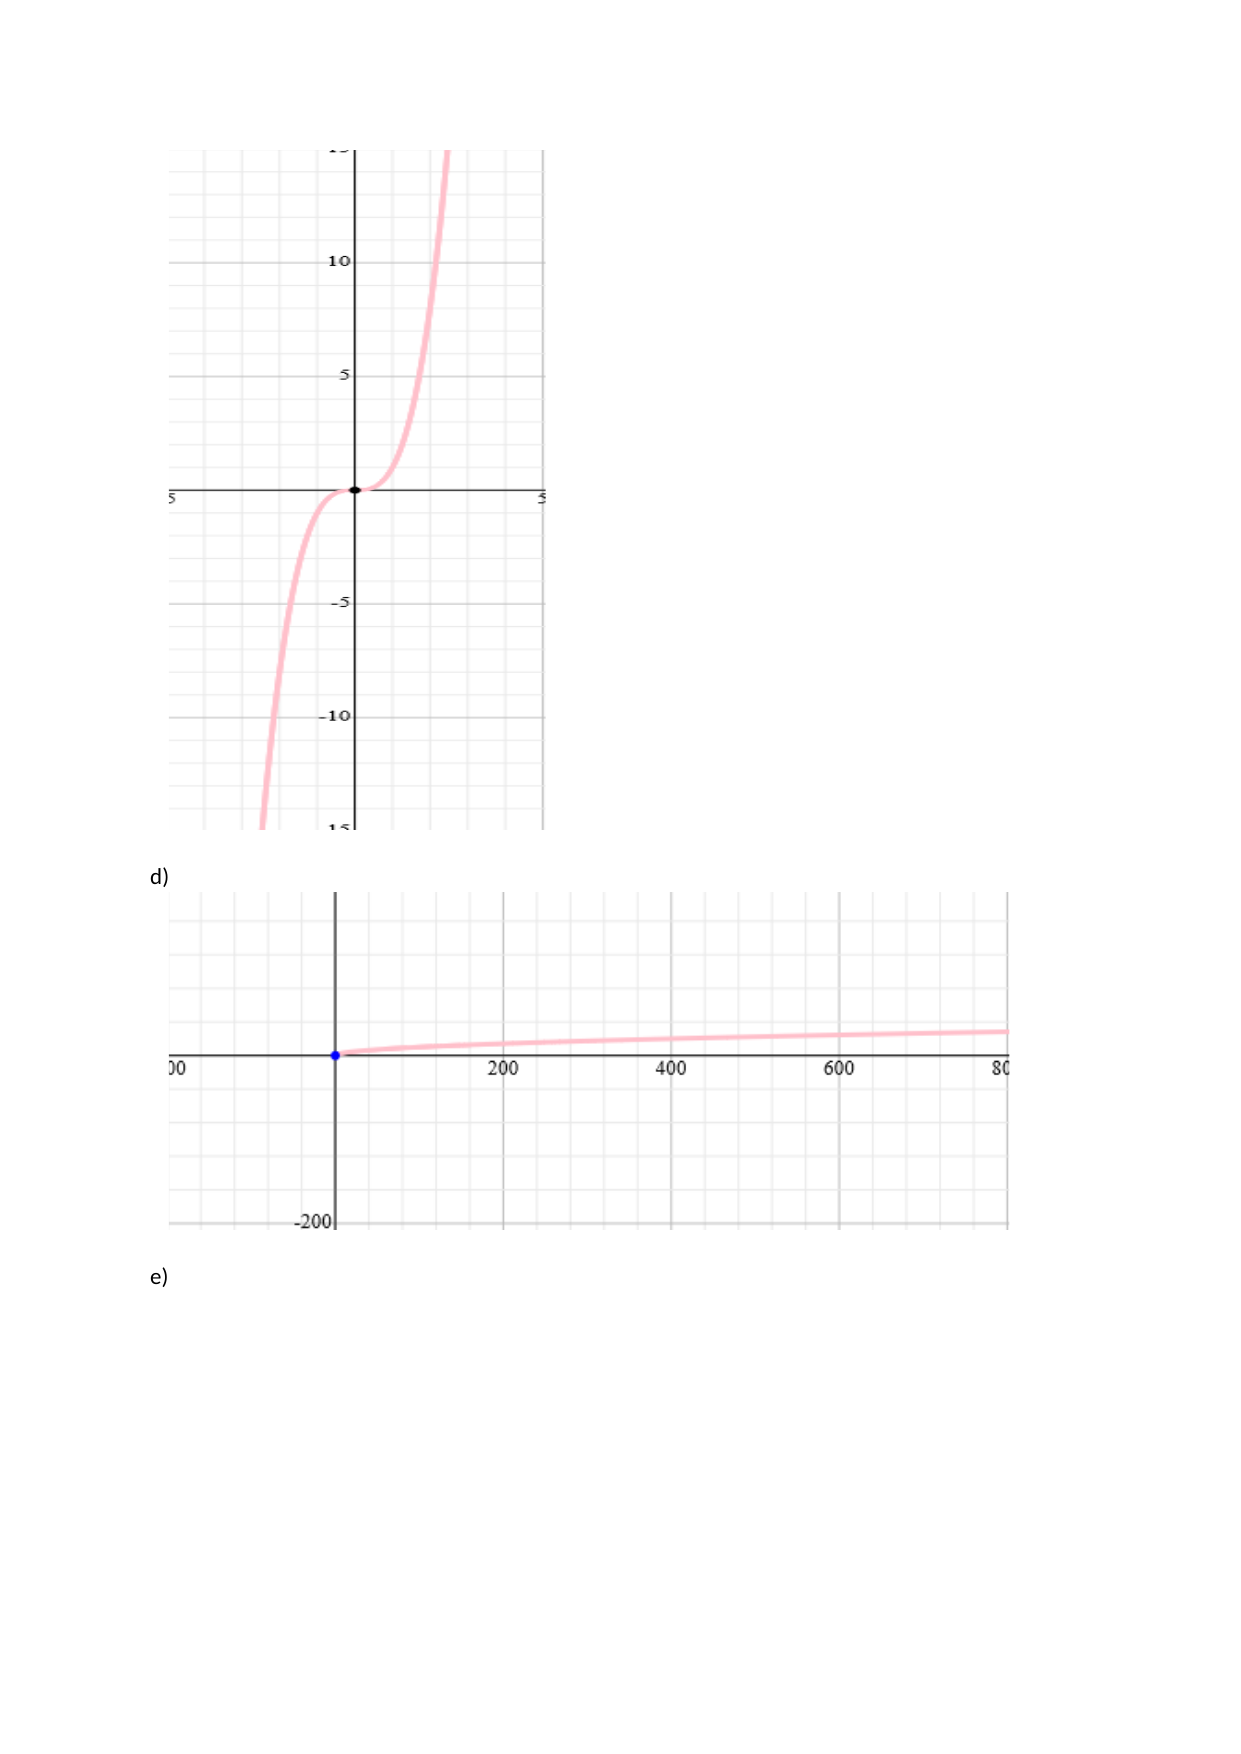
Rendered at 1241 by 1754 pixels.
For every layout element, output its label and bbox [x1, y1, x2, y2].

text [150, 150, 1090, 1290]
